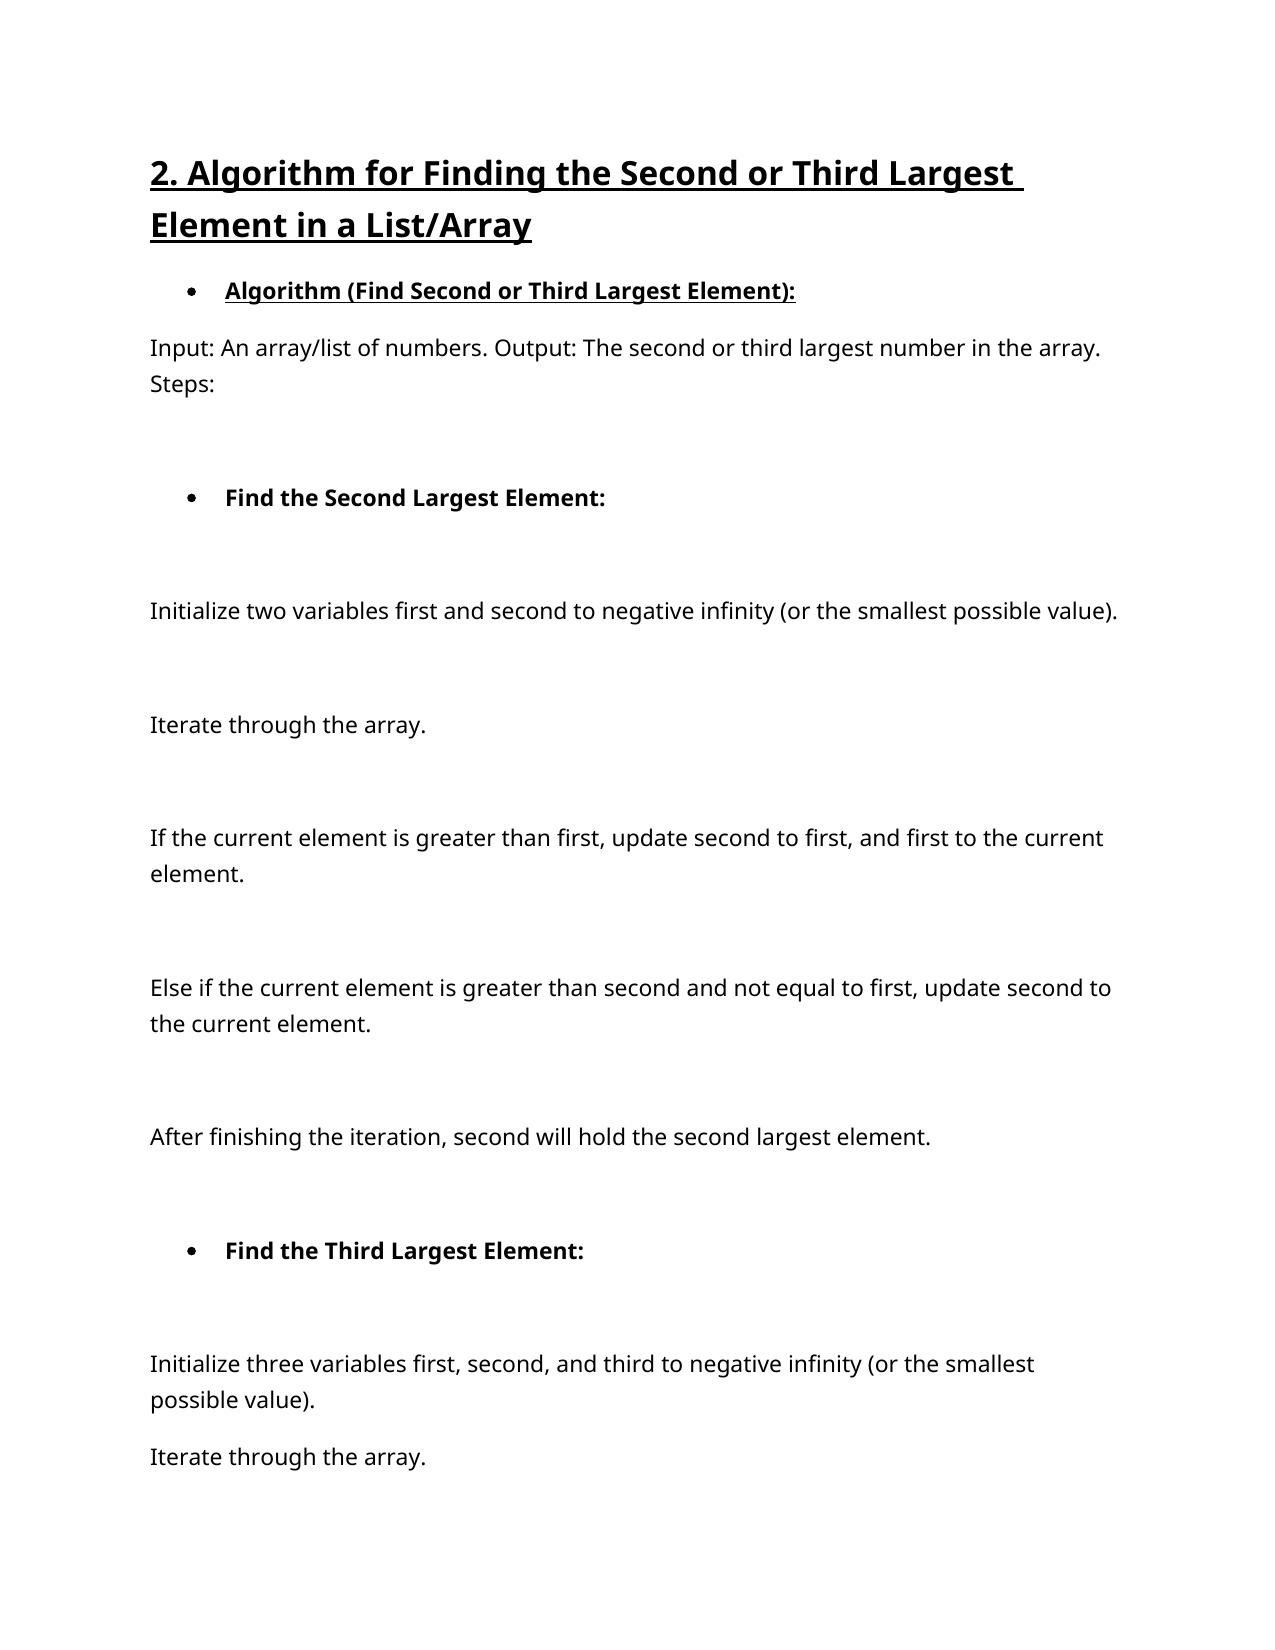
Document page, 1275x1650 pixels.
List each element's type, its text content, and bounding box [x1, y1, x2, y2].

text Else if the current element is greater than second and not equal to first, update second to the current element. [150, 972, 1125, 1039]
text 2. Algorithm for Finding the Second or Third Largest Element in a List/Array [150, 150, 1125, 248]
text After finishing the iteration, second will hold the second largest element. [150, 1121, 1125, 1152]
text Iterate through the array. [150, 1441, 1125, 1472]
text Initialize three variables first, second, and third to negative infinity (or the smallest possible value). [150, 1348, 1125, 1415]
text Iterate through the array. [150, 708, 1125, 740]
text Input: An array/list of numbers. Output: The second or third largest number in the array. Steps: [150, 332, 1125, 399]
text Initialize two variables first and second to negative infinity (or the smallest possible value). [150, 595, 1125, 626]
list Find the Second Largest Element: [187, 481, 1125, 513]
list Find the Third Largest Element: [187, 1234, 1125, 1266]
text If the current element is greater than first, update second to first, and first to the current element. [150, 822, 1125, 889]
list Algorithm (Find Second or Third Largest Element): [187, 275, 1125, 306]
